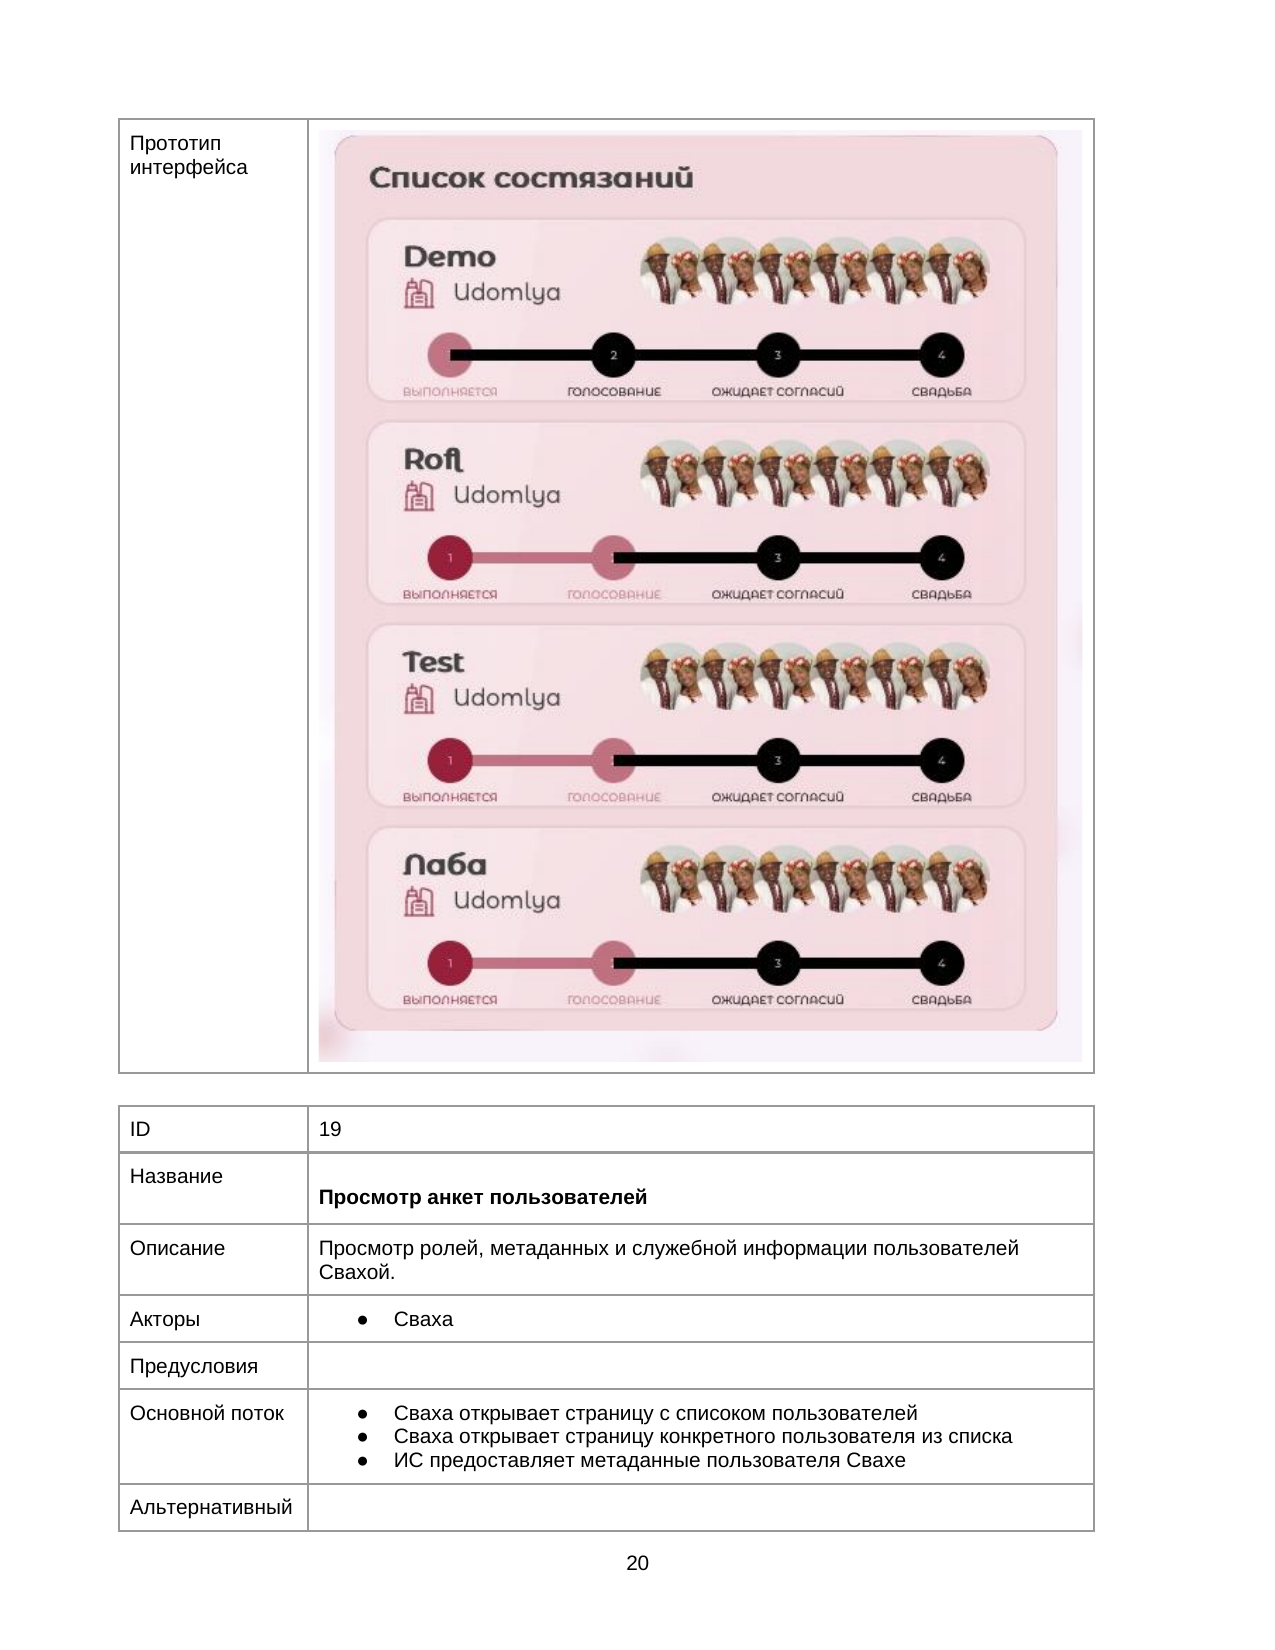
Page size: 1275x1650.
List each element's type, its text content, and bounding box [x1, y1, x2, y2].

table_cell [309, 1343, 1093, 1388]
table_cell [120, 1485, 307, 1529]
table_cell [309, 120, 1093, 1072]
table_cell [309, 1485, 1093, 1529]
table_cell Описание [120, 1225, 307, 1294]
table_header ID [120, 1107, 307, 1151]
table_cell Просмотр анкет пользователей [309, 1154, 1093, 1223]
table_cell Предусловия [120, 1343, 307, 1388]
table_cell Название [120, 1154, 307, 1223]
table_cell Сваха открывает страницу с списоком пользователей Сваха открывает страницу конкретного пользователя из списка ИС предоставляет метаданные пользователя Свахе [309, 1390, 1093, 1483]
picture [318, 130, 1083, 1062]
table_cell Просмотр ролей, метаданных и служебной информации пользователей Свахой. [309, 1225, 1093, 1294]
table_header 19 [309, 1107, 1093, 1151]
table_cell Сваха [309, 1296, 1093, 1341]
table_cell Основной поток [120, 1390, 307, 1483]
table_cell Акторы [120, 1296, 307, 1341]
table_cell Прототип интерфейса [120, 120, 307, 1072]
